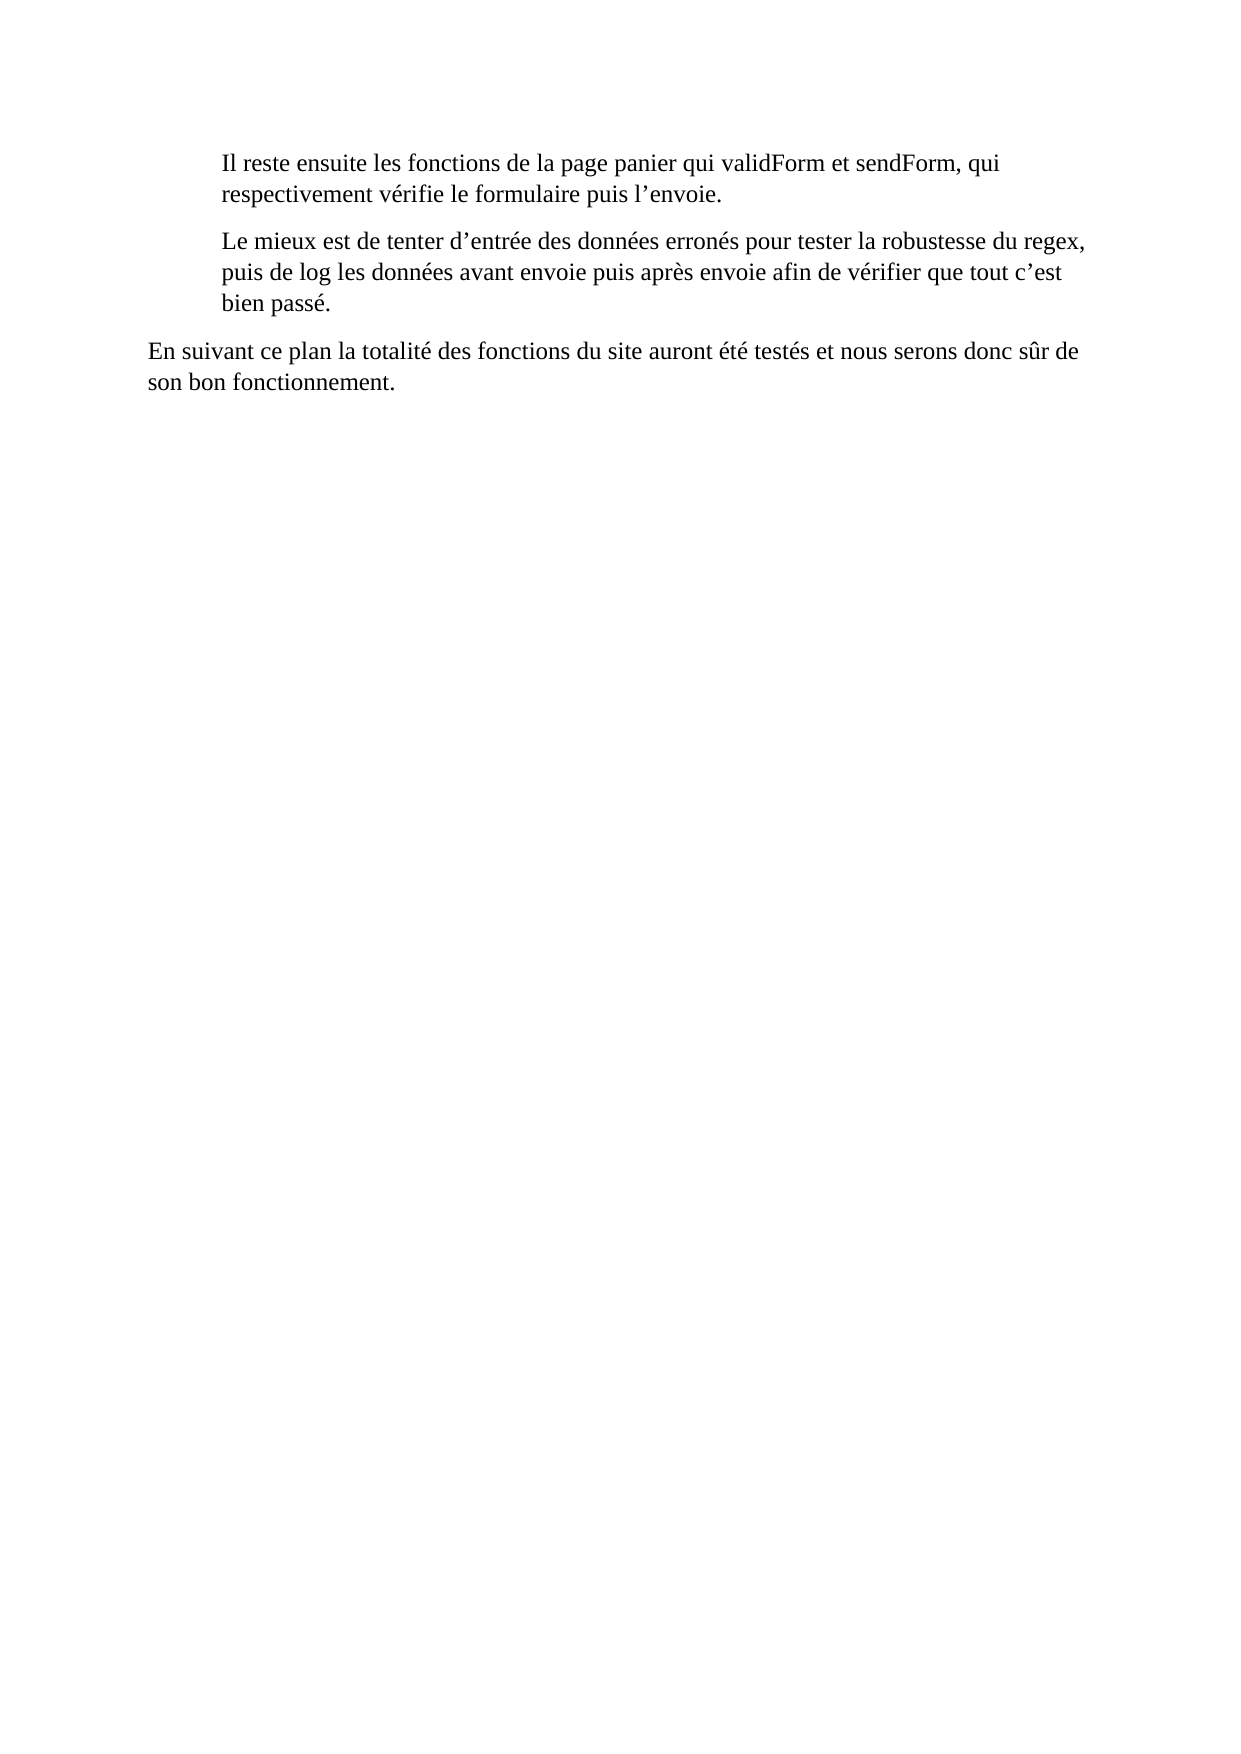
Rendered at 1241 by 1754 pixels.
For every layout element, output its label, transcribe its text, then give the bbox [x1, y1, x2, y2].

text En suivant ce plan la totalité des fonctions du site auront été testés et nous serons donc sûr de son bon fonctionnement. [148, 336, 1093, 396]
text Il reste ensuite les fonctions de la page panier qui validForm et sendForm, qui respectivement vérifie le formulaire puis l’envoie. [221, 148, 1093, 207]
text Le mieux est de tenter d’entrée des données erronés pour tester la robustesse du regex, puis de log les données avant envoie puis après envoie afin de vérifier que tout c’est bien passé. [221, 226, 1093, 317]
